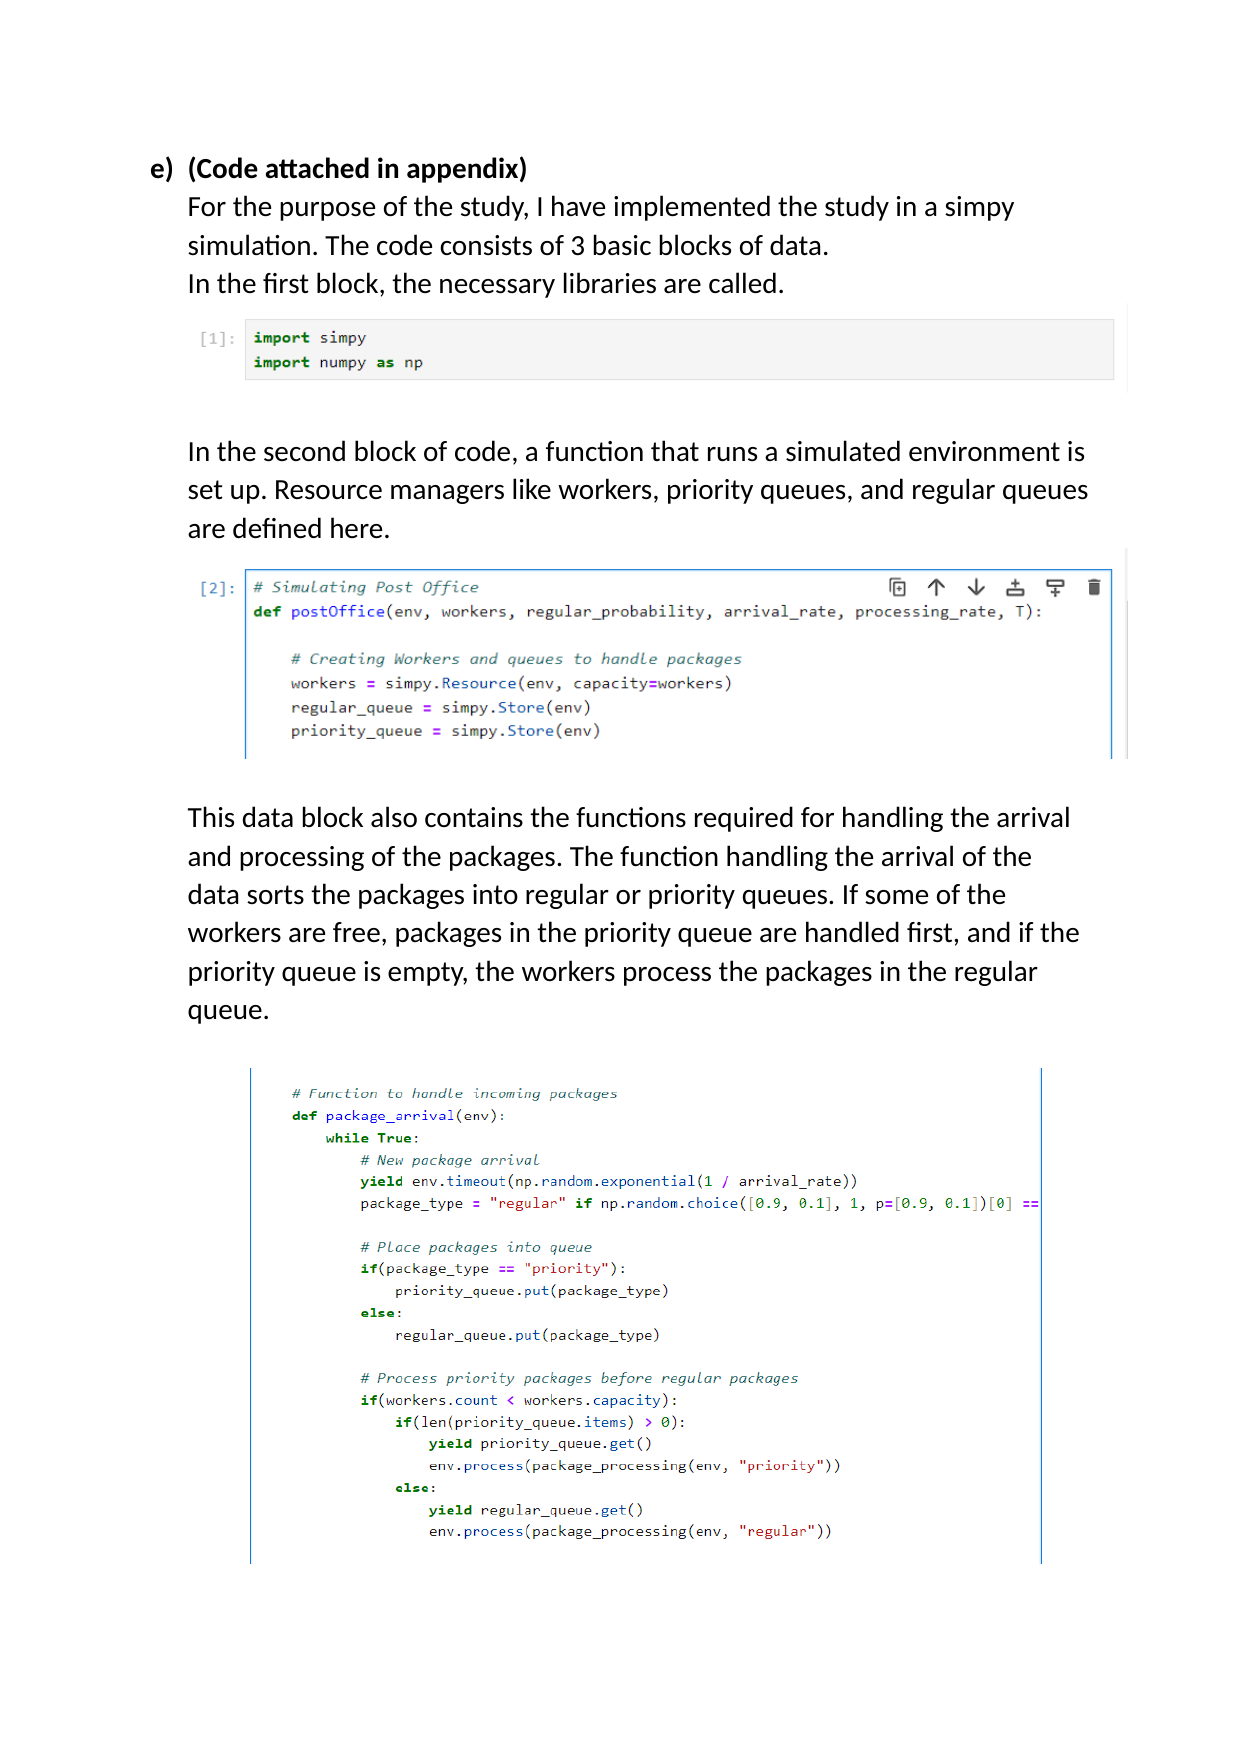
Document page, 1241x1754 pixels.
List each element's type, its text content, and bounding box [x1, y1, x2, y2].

picture [187, 548, 1128, 759]
list For the purpose of the study, I have implemented the study in a simpy simulation. The code consists of 3 basic blocks of data. [187, 188, 1090, 262]
list In the first block, the necessary libraries are called. [187, 265, 1090, 301]
list This data block also contains the functions required for handling the arrival and processing of the packages. The function handling the arrival of the data sorts the packages into regular or priority queues. If some of the workers are free, packages in the priority queue are handled first, and if the priority queue is empty, the workers process the packages in the regular queue. [187, 799, 1090, 1027]
list (Code attached in appendix) [150, 150, 1090, 186]
picture [187, 303, 1128, 393]
picture [226, 1068, 1052, 1564]
list In the second block of code, a function that runs a simulated environment is set up. Resource managers like workers, priority queues, and regular queues are defined here. [187, 433, 1090, 545]
